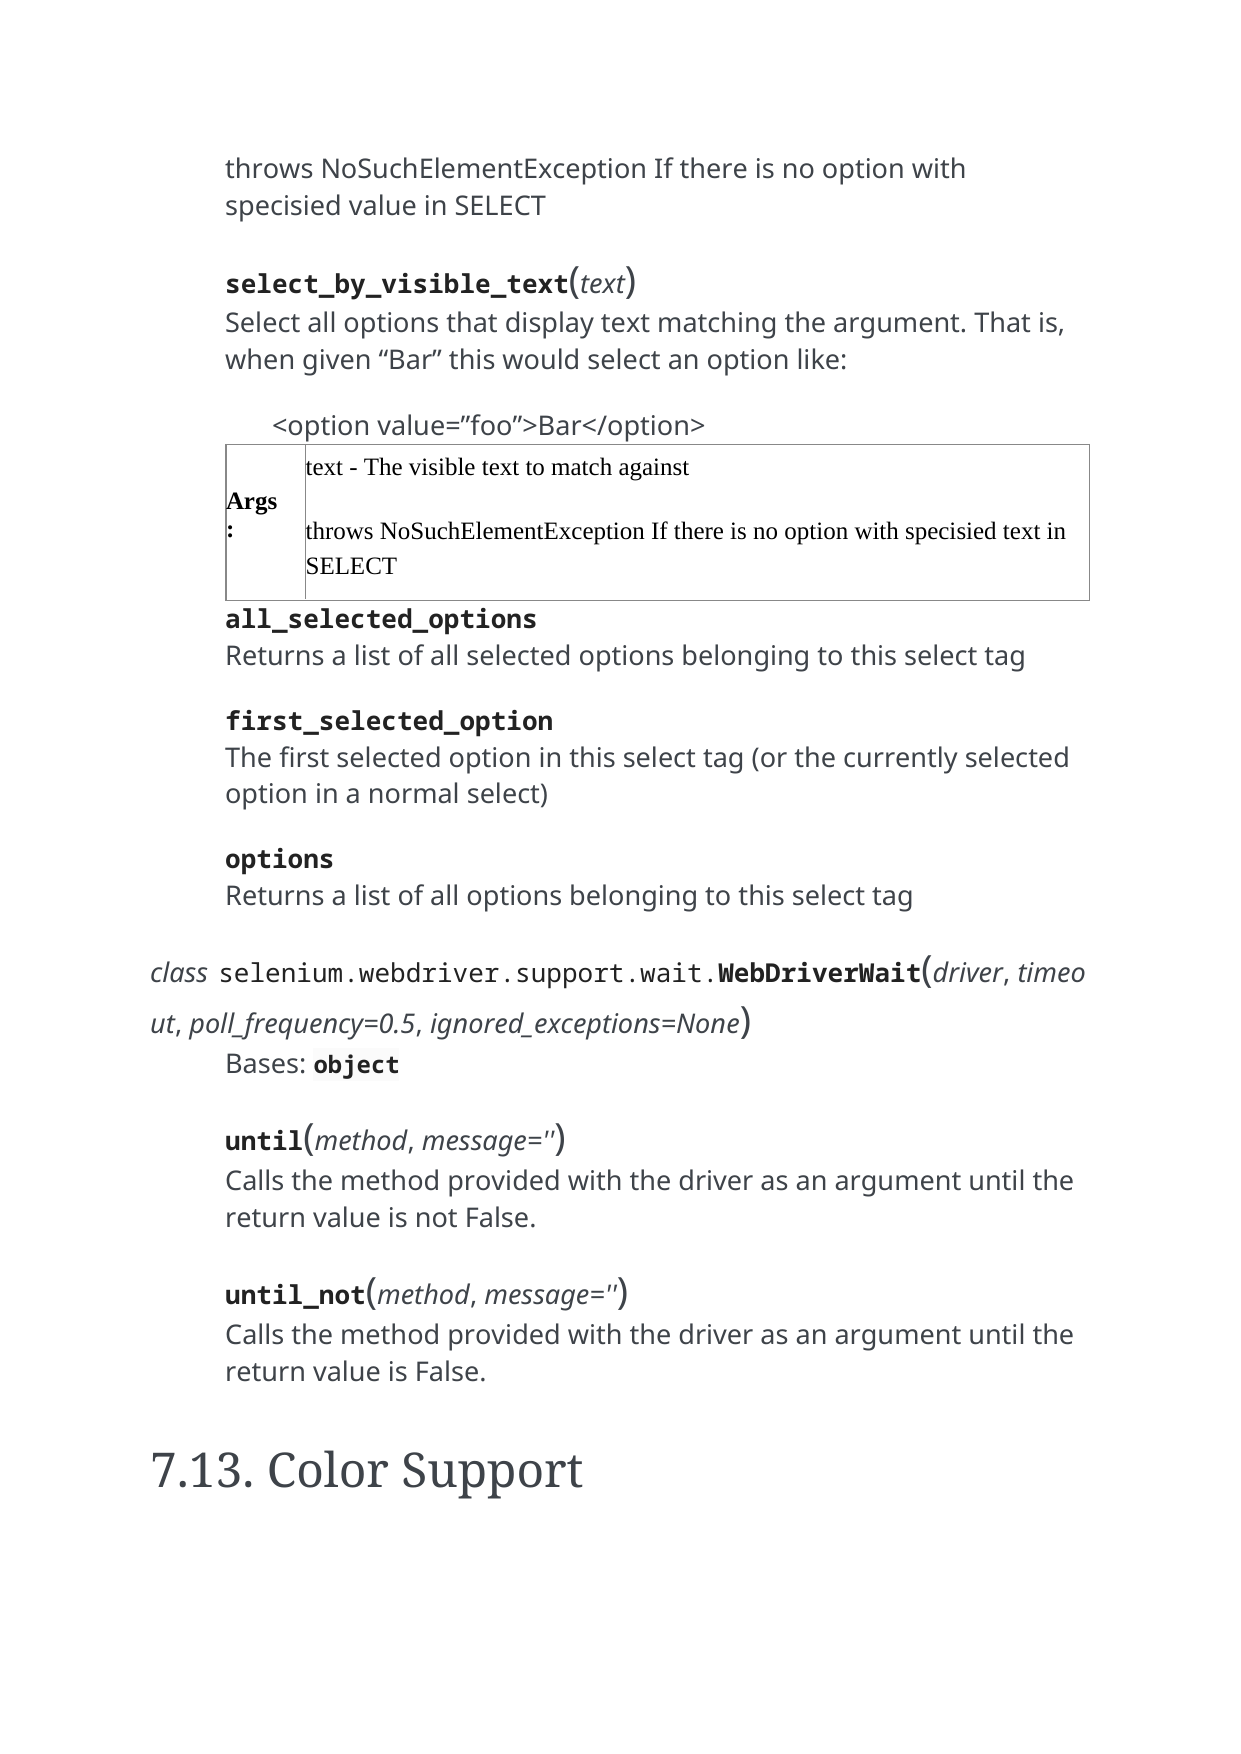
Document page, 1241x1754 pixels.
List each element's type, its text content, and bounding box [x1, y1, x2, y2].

text 7.13. Color Support [150, 1436, 1090, 1502]
text all_selected_options [225, 601, 1090, 637]
text Select all options that display text matching the argument. That is, when given “Bar” this would select an option like: [225, 304, 1090, 378]
text throws NoSuchElementException If there is no option with specisied value in SELECT [225, 150, 1090, 224]
text until_not(method, message='') [225, 1265, 1090, 1316]
text options [225, 841, 1090, 877]
text <option value=”foo”>Bar</option> [272, 407, 1090, 444]
text Calls the method provided with the driver as an argument until the return value is not False. [225, 1162, 1090, 1236]
text The first selected option in this select tag (or the currently selected option in a normal select) [225, 738, 1090, 812]
table_header text - The visible text to match against throws NoSuchElementException If there is no option with specisied text in SELECT [306, 445, 1089, 599]
text first_selected_option [225, 703, 1090, 738]
text Bases: object [225, 1045, 1090, 1082]
table_header Args: [227, 445, 305, 599]
text Calls the method provided with the driver as an argument until the return value is False. [225, 1316, 1090, 1389]
text select_by_visible_text(text) [225, 253, 1090, 304]
text Returns a list of all selected options belonging to this select tag [225, 637, 1090, 673]
text until(method, message='') [225, 1111, 1090, 1162]
text class selenium.webdriver.support.wait.WebDriverWait(driver, timeout, poll_frequency=0.5, ignored_exceptions=None) [150, 943, 1090, 1045]
text Returns a list of all options belonging to this select tag [225, 877, 1090, 913]
